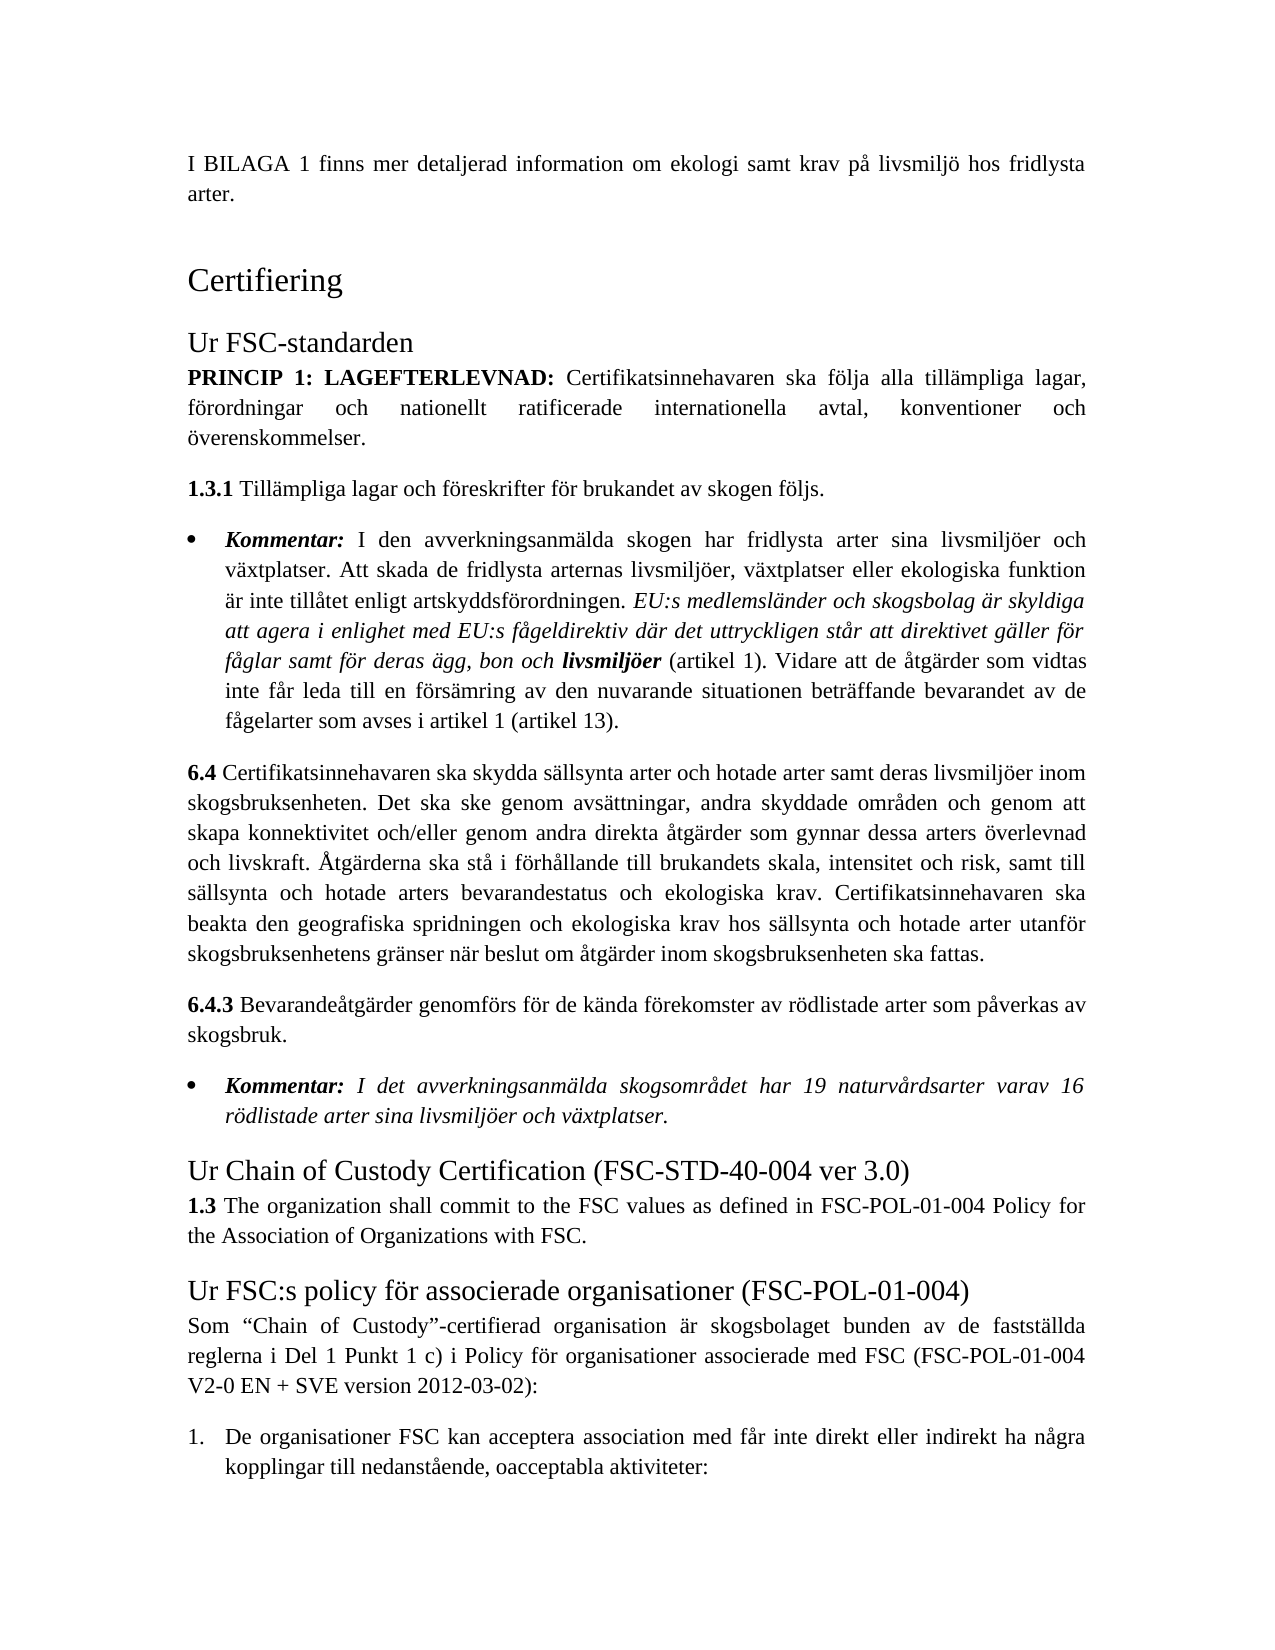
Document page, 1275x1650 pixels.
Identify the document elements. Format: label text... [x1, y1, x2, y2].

list Kommentar: I den avverkningsanmälda skogen har fridlysta arter sina livsmiljöer och växtplatser. Att skada de fridlysta arternas livsmiljöer, växtplatser eller ekologiska funktion är inte tillåtet enligt artskyddsförordningen. EU:s medlemsländer och skogsbolag är skyldiga att agera i enlighet med EU:s fågeldirektiv där det uttryckligen står att direktivet gäller för fåglar samt för deras ägg, bon och livsmiljöer (artikel 1). Vidare att de åtgärder som vidtas inte får leda till en försämring av den nuvarande situationen beträffande bevarandet av de fågelarter som avses i artikel 1 (artikel 13). [187, 526, 1087, 734]
text 1.3 The organization shall commit to the FSC values as defined in FSC-POL-01-004 Policy for the Association of Organizations with FSC. [187, 1192, 1087, 1248]
text PRINCIP 1: LAGEFTERLEVNAD: Certifikatsinnehavaren ska följa alla tillämpliga lagar, förordningar och nationellt ratificerade internationella avtal, konventioner och överenskommelser. [187, 364, 1087, 451]
subtitle Ur Chain of Custody Certification (FSC-STD-40-004 ver 3.0) [187, 1153, 1087, 1187]
text I BILAGA 1 finns mer detaljerad information om ekologi samt krav på livsmiljö hos fridlysta arter. [187, 150, 1087, 207]
text Som “Chain of Custody”-certifierad organisation är skogsbolaget bunden av de fastställda reglerna i Del 1 Punkt 1 c) i Policy för organisationer associerade med FSC (FSC-POL-01-004 V2-0 EN + SVE version 2012-03-02): [187, 1312, 1087, 1398]
list De organisationer FSC kan acceptera association med får inte direkt eller indirekt ha några kopplingar till nedanstående, oacceptabla aktiviteter: [187, 1423, 1087, 1480]
text 1.3.1 Tillämpliga lagar och föreskrifter för brukandet av skogen följs. [187, 475, 1087, 502]
text 6.4.3 Bevarandeåtgärder genomförs för de kända förekomster av rödlistade arter som påverkas av skogsbruk. [187, 991, 1087, 1047]
subtitle Ur FSC:s policy för associerade organisationer (FSC-POL-01-004) [187, 1273, 1087, 1307]
list Kommentar: I det avverkningsanmälda skogsområdet har 19 naturvårdsarter varav 16 rödlistade arter sina livsmiljöer och växtplatser. [187, 1072, 1087, 1129]
text 6.4 Certifikatsinnehavaren ska skydda sällsynta arter och hotade arter samt deras livsmiljöer inom skogsbruksenheten. Det ska ske genom avsättningar, andra skyddade områden och genom att skapa konnektivitet och/eller genom andra direkta åtgärder som gynnar dessa arters överlevnad och livskraft. Åtgärderna ska stå i förhållande till brukandets skala, intensitet och risk, samt till sällsynta och hotade arters bevarandestatus och ekologiska krav. Certifikatsinnehavaren ska beakta den geografiska spridningen och ekologiska krav hos sällsynta och hotade arter utanför skogsbruksenhetens gränser när beslut om åtgärder inom skogsbruksenheten ska fattas. [187, 759, 1087, 966]
subtitle Ur FSC-standarden [187, 325, 1087, 359]
subtitle Certifiering [187, 260, 1087, 299]
